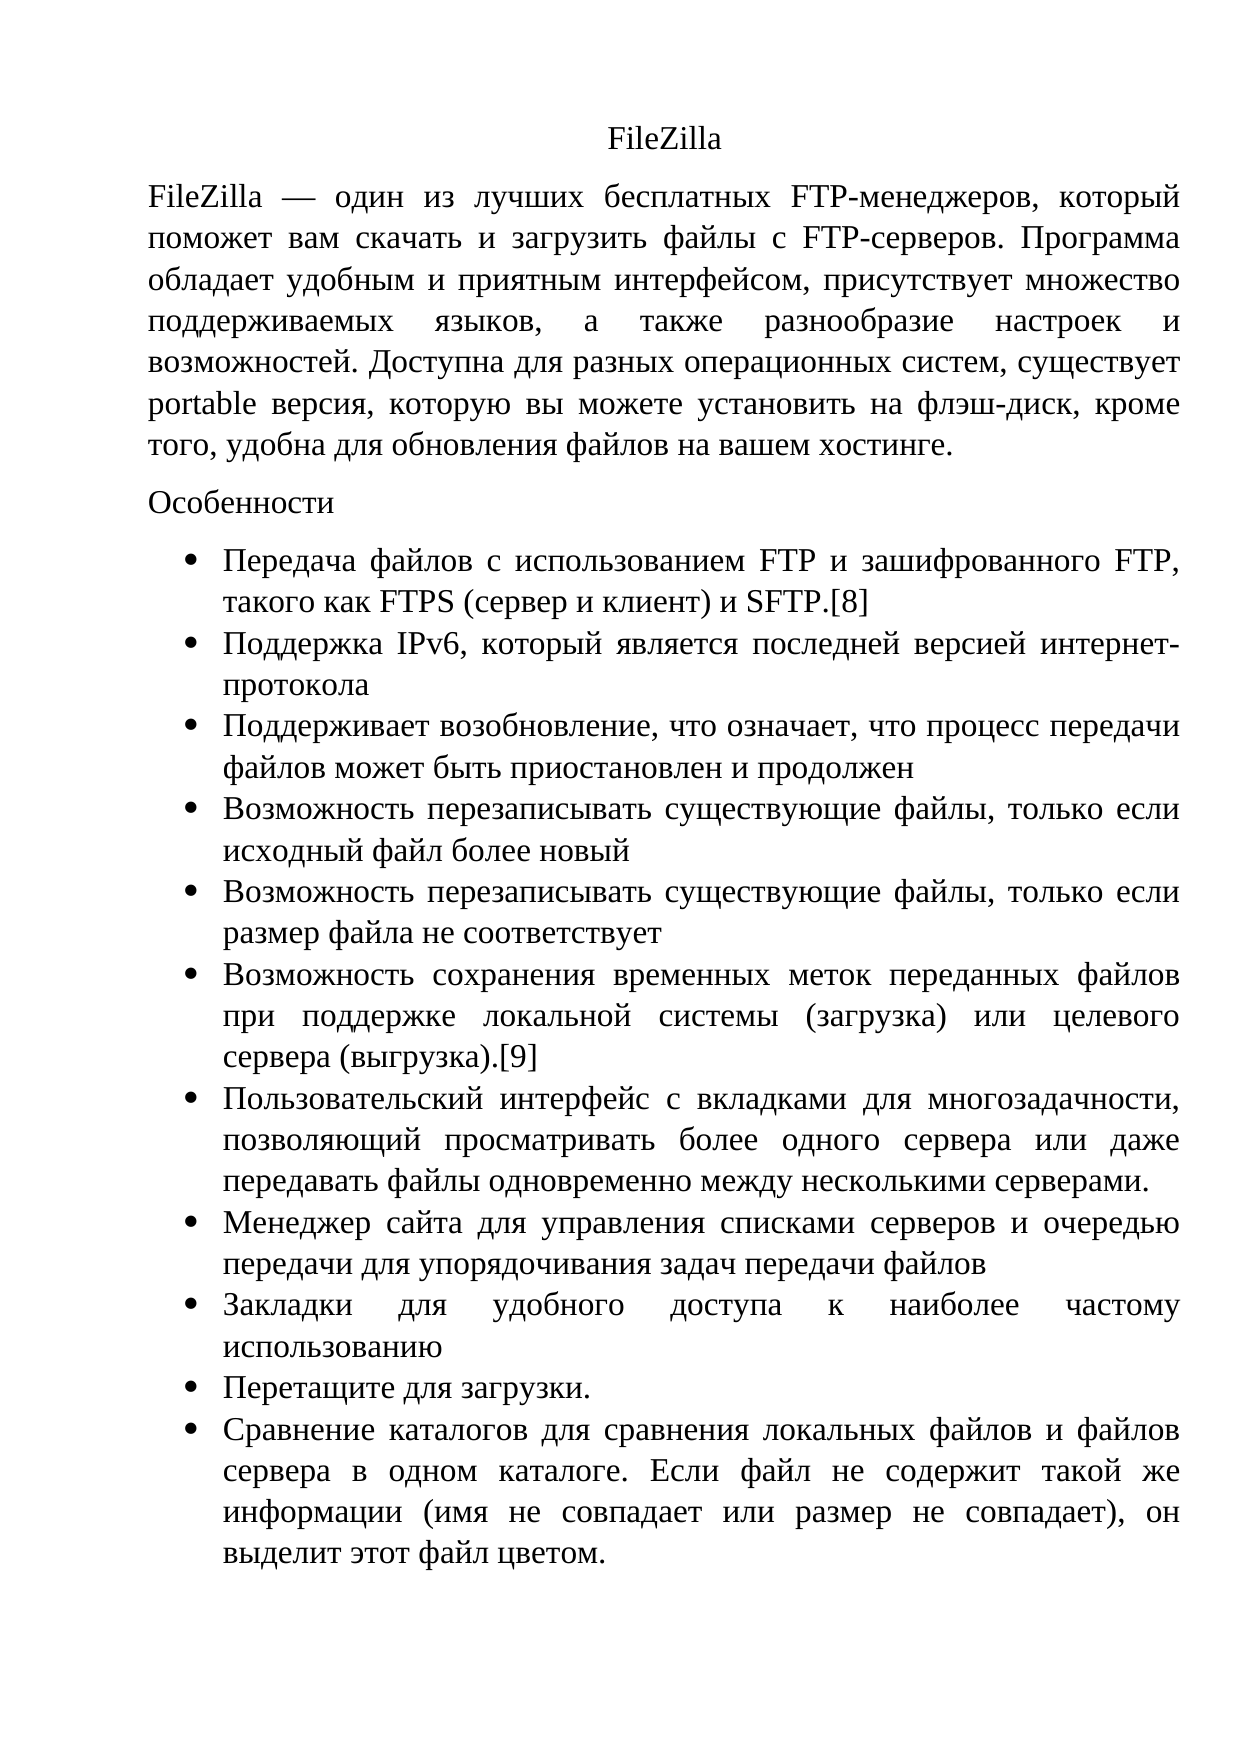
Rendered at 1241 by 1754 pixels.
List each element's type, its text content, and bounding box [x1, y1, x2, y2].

text Особенности [148, 482, 1181, 521]
list Возможность сохранения временных меток переданных файлов при поддержке локальной системы (загрузка) или целевого сервера (выгрузка).[9] [185, 954, 1181, 1075]
list Возможность перезаписывать существующие файлы, только если размер файла не соответствует [185, 871, 1181, 951]
list Поддержка IPv6, который является последней версией интернет-протокола [185, 623, 1181, 703]
list Закладки для удобного доступа к наиболее частому использованию [185, 1285, 1181, 1364]
list Передача файлов с использованием FTP и зашифрованного FTP, такого как FTPS (сервер и клиент) и SFTP.[8] [185, 540, 1181, 620]
text FileZilla — один из лучших бесплатных FTP-менеджеров, который поможет вам скачать и загрузить файлы с FTP-серверов. Программа обладает удобным и приятным интерфейсом, присутствует множество поддерживаемых языков, а также разнообразие настроек и возможностей. Доступна для разных операционных систем, существует portable версия, которую вы можете установить на флэш-диск, кроме того, удобна для обновления файлов на вашем хостинге. [148, 176, 1181, 463]
list Пользовательский интерфейс с вкладками для многозадачности, позволяющий просматривать более одного сервера или даже передавать файлы одновременно между несколькими серверами. [185, 1078, 1181, 1199]
list Возможность перезаписывать существующие файлы, только если исходный файл более новый [185, 788, 1181, 868]
list Сравнение каталогов для сравнения локальных файлов и файлов сервера в одном каталоге. Если файл не содержит такой же информации (имя не совпадает или размер не совпадает), он выделит этот файл цветом. [185, 1409, 1181, 1571]
list Перетащите для загрузки. [185, 1367, 1181, 1406]
list Менеджер сайта для управления списками серверов и очередью передачи для упорядочивания задач передачи файлов [185, 1202, 1181, 1282]
text FileZilla [148, 118, 1181, 156]
list Поддерживает возобновление, что означает, что процесс передачи файлов может быть приостановлен и продолжен [185, 706, 1181, 785]
